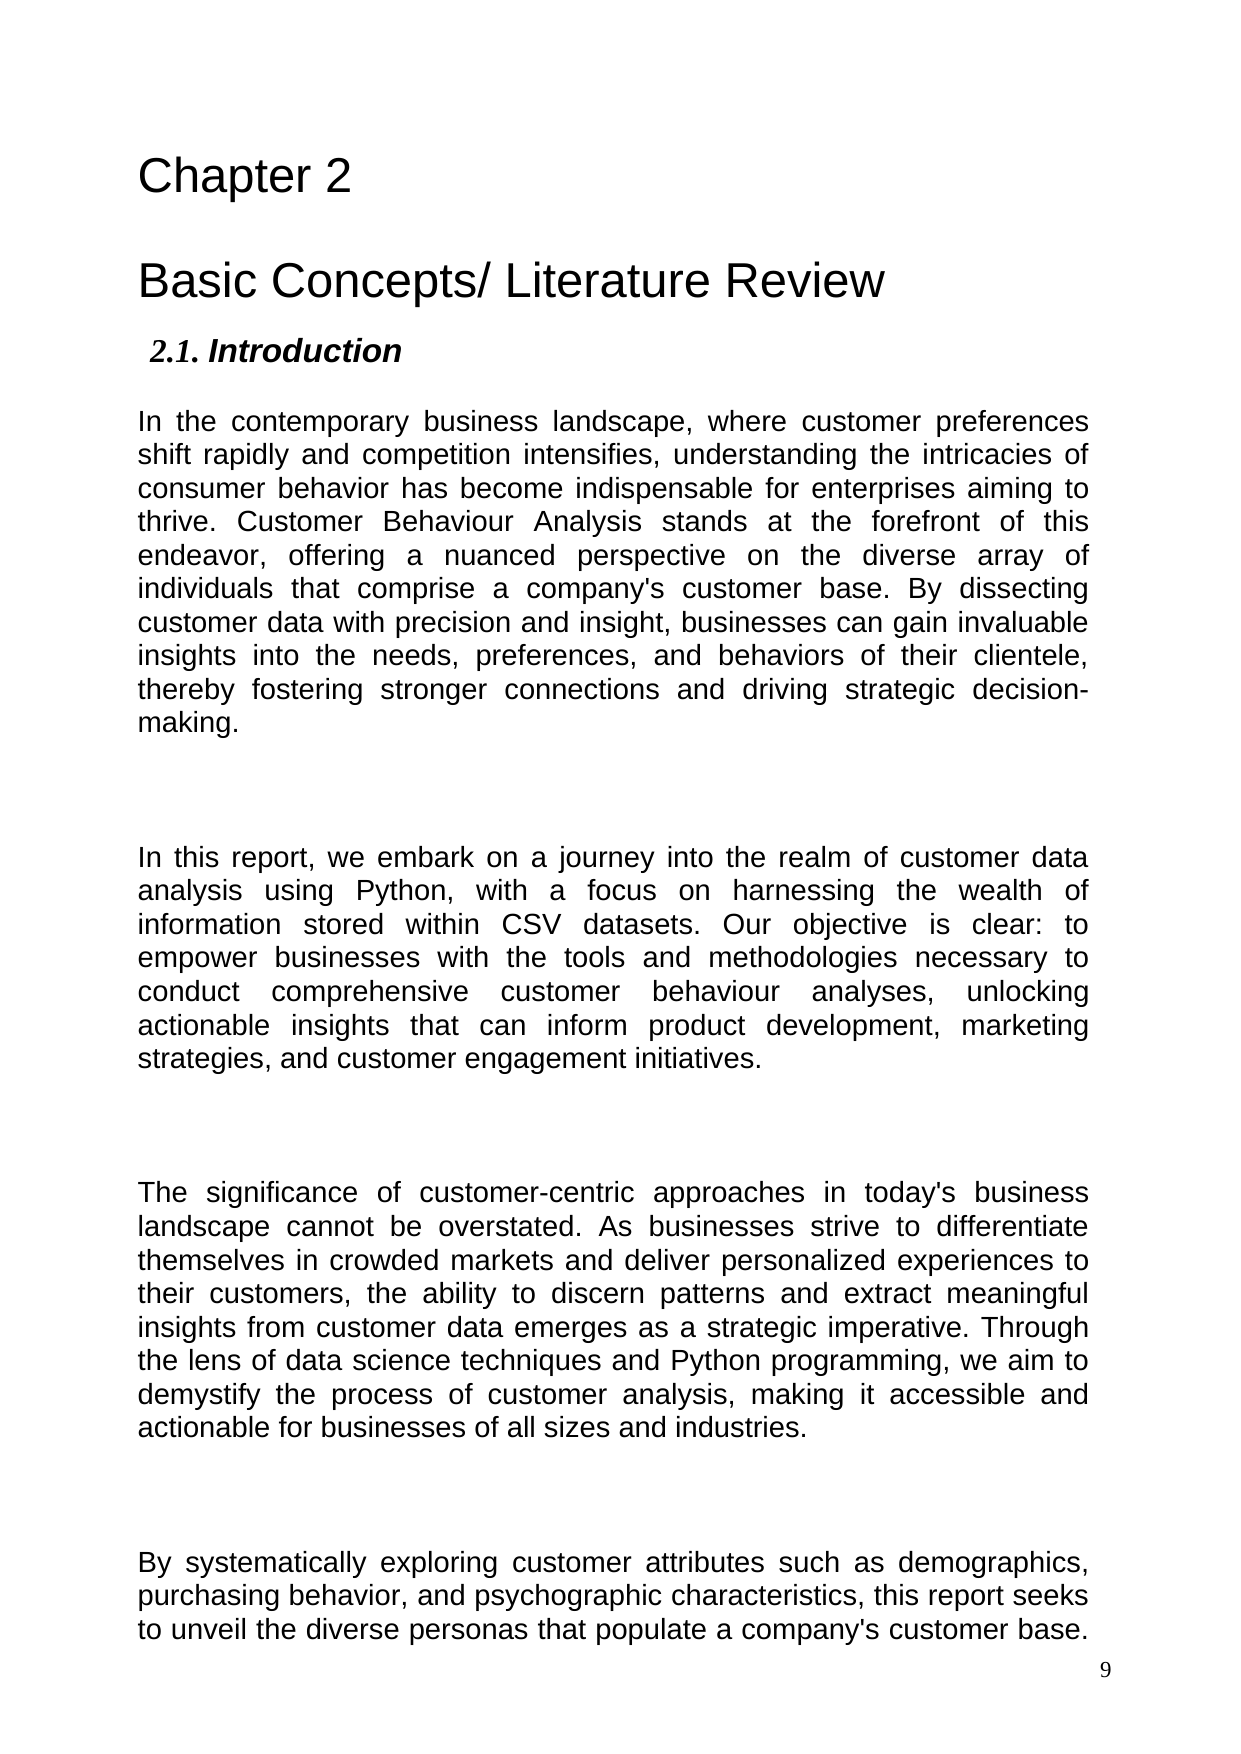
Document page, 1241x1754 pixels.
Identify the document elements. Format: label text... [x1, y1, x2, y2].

subtitle Introduction [150, 331, 1111, 370]
text The significance of customer-centric approaches in today's business landscape cannot be overstated. As businesses strive to differentiate themselves in crowded markets and deliver personalized experiences to their customers, the ability to discern patterns and extract meaningful insights from customer data emerges as a strategic imperative. Through the lens of data science techniques and Python programming, we aim to demystify the process of customer analysis, making it accessible and actionable for businesses of all sizes and industries. [137, 1176, 1091, 1444]
text In the contemporary business landscape, where customer preferences shift rapidly and competition intensifies, understanding the intricacies of consumer behavior has become indispensable for enterprises aiming to thrive. Customer Behaviour Analysis stands at the forefront of this endeavor, offering a nuanced perspective on the diverse array of individuals that comprise a company's customer base. By dissecting customer data with precision and insight, businesses can gain invaluable insights into the needs, preferences, and behaviors of their clientele, thereby fostering stronger connections and driving strategic decision-making. [137, 404, 1091, 739]
text Chapter 2 [137, 147, 1111, 203]
text Basic Concepts/ Literature Review [137, 251, 1111, 307]
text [137, 1545, 1091, 1645]
text In this report, we embark on a journey into the realm of customer data analysis using Python, with a focus on harnessing the wealth of information stored within CSV datasets. Our objective is clear: to empower businesses with the tools and methodologies necessary to conduct comprehensive customer behaviour analyses, unlocking actionable insights that can inform product development, marketing strategies, and customer engagement initiatives. [137, 840, 1091, 1075]
